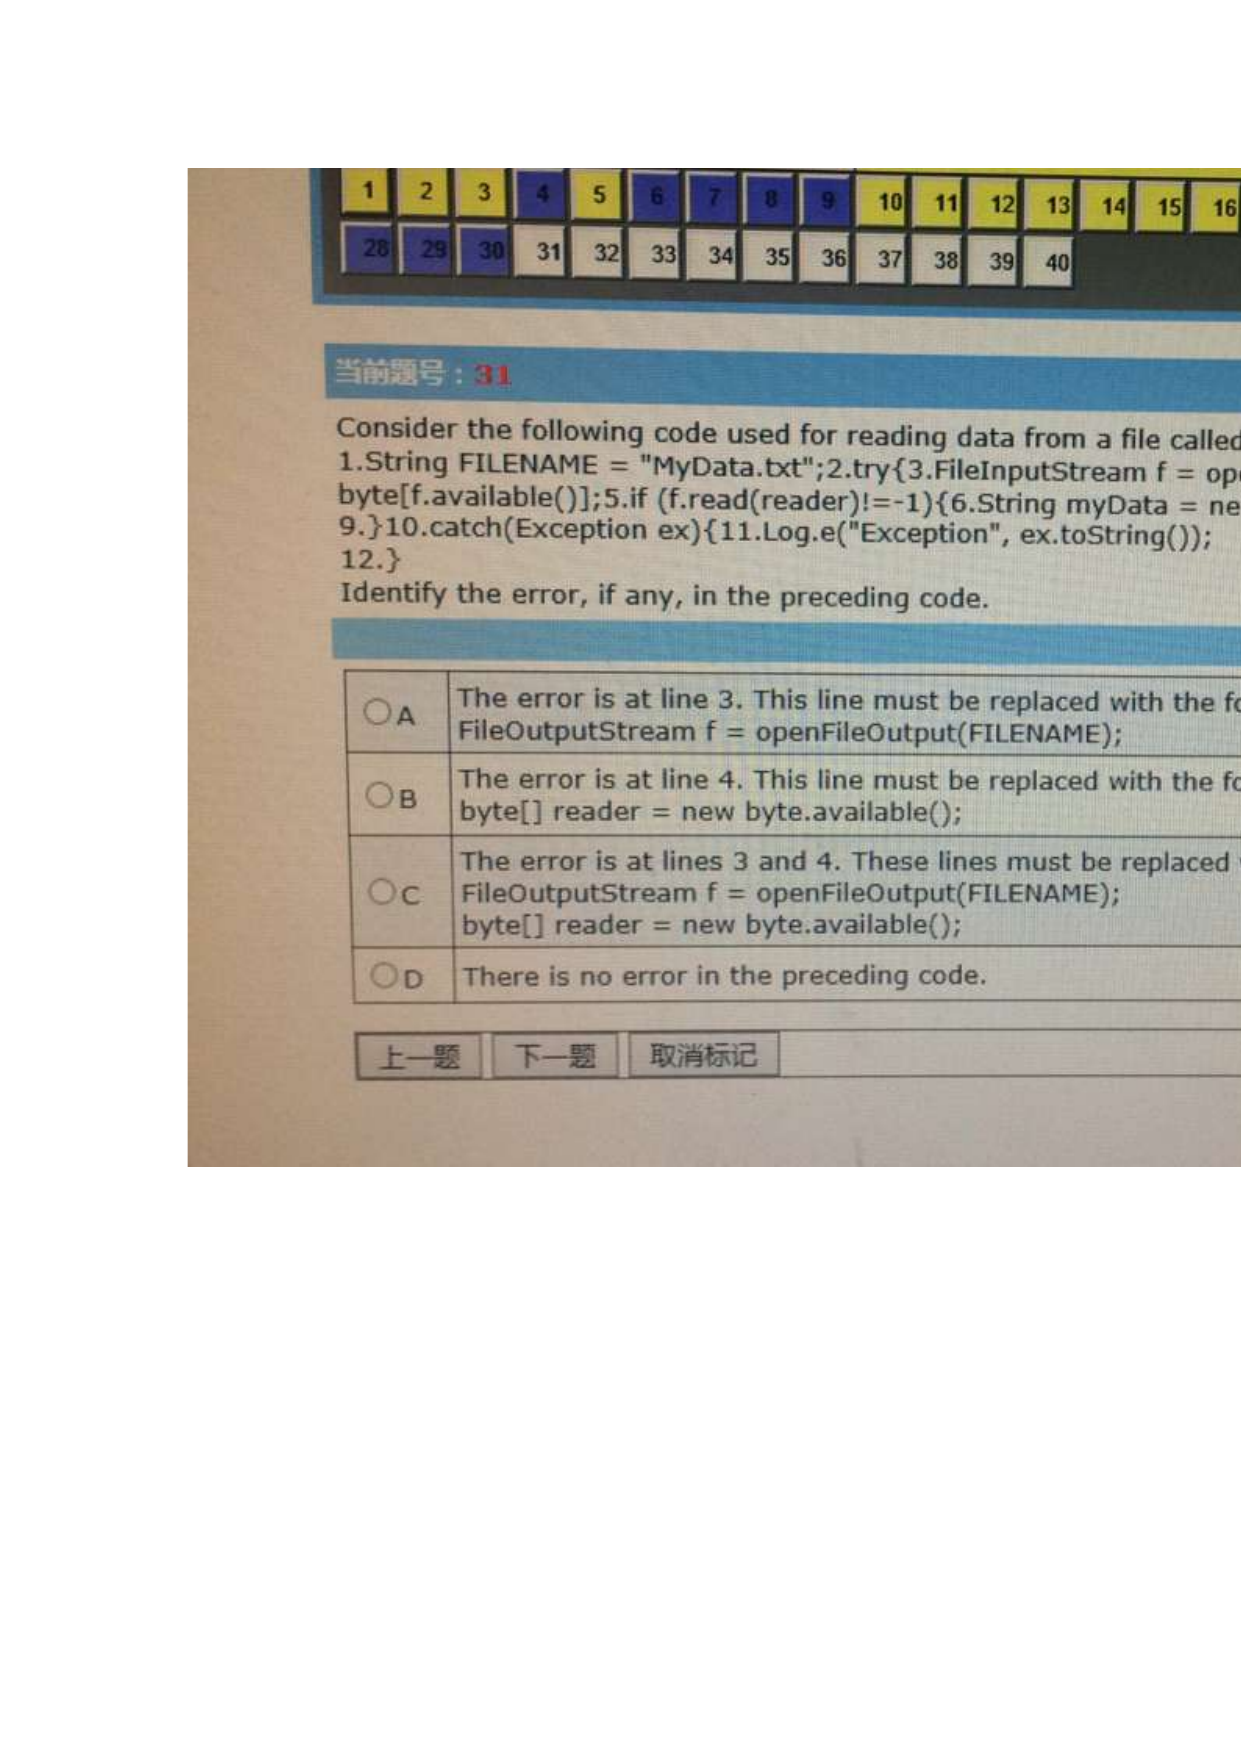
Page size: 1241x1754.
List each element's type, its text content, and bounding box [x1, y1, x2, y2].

table_cell 😝 8:54:19 [186, 162, 1051, 1173]
picture [187, 168, 1241, 1167]
